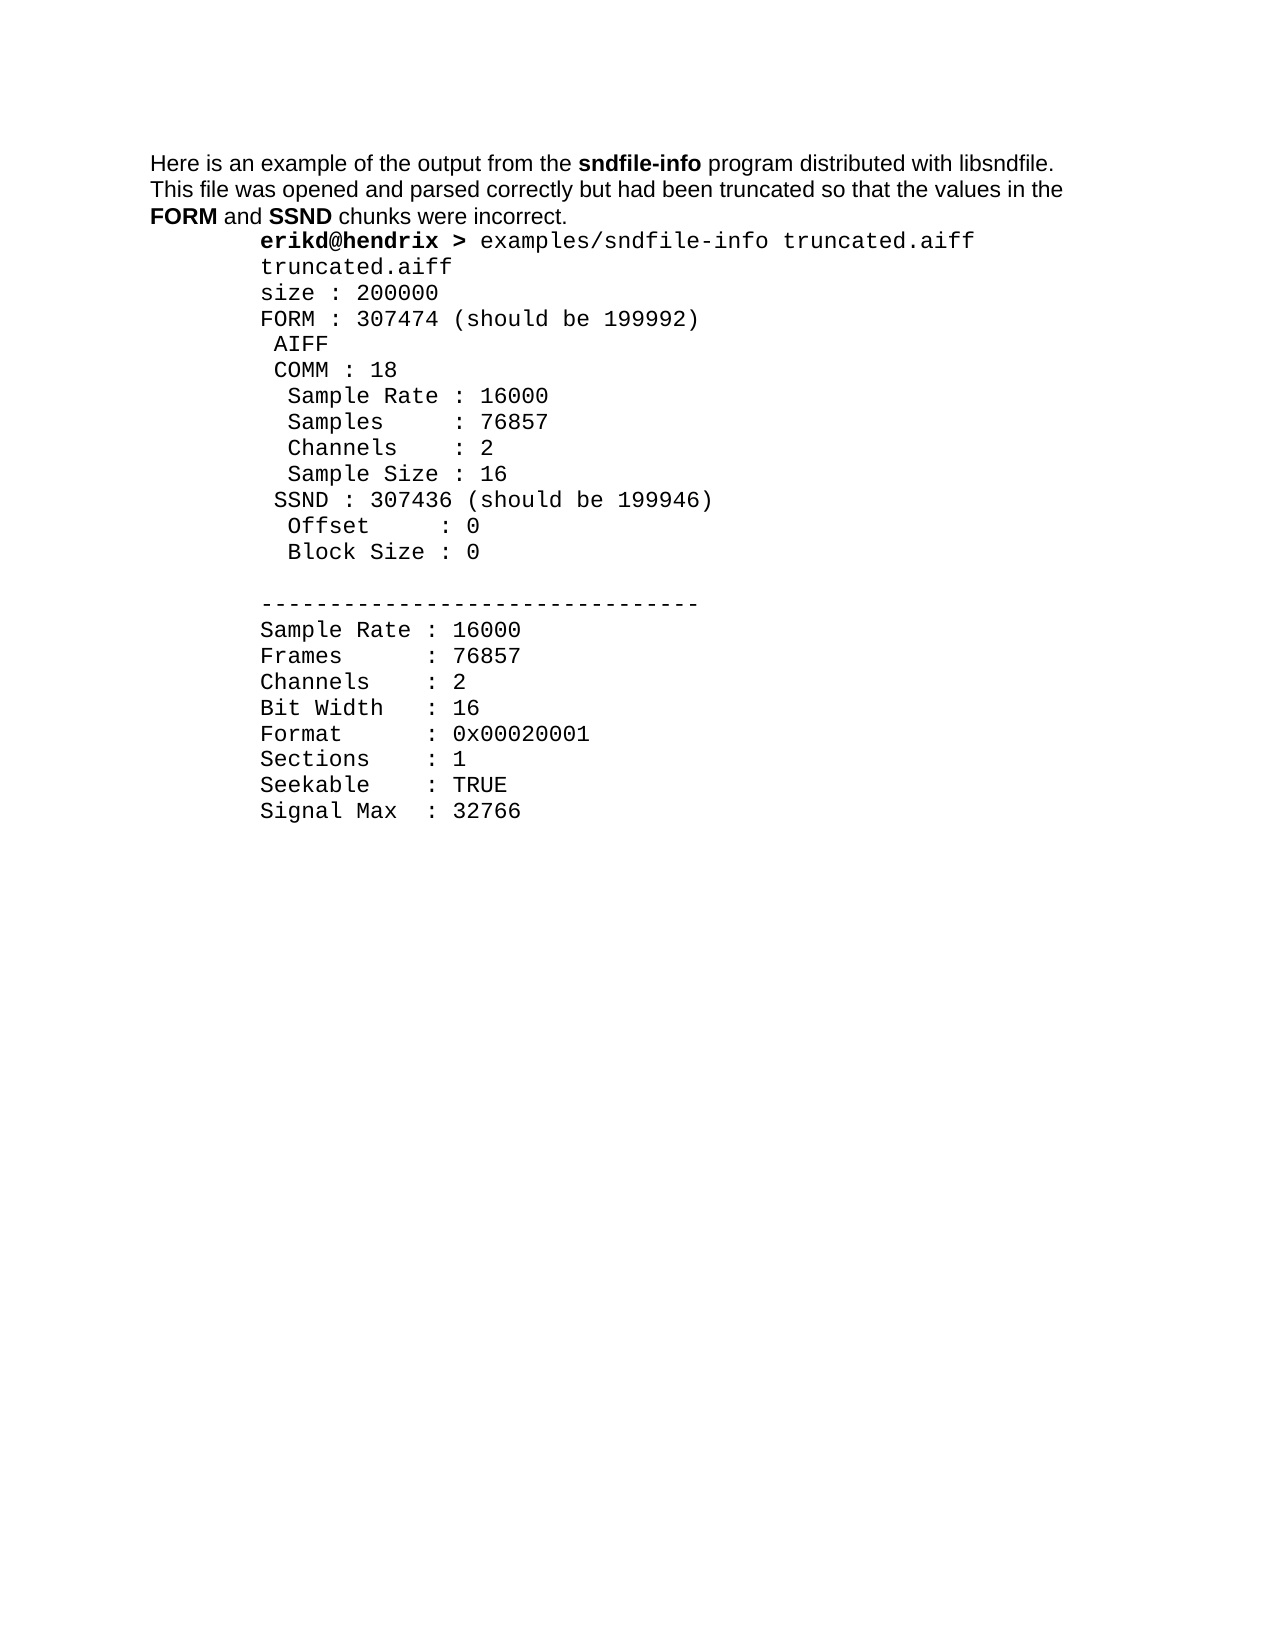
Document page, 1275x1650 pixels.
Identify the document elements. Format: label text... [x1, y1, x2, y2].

text This file was opened and parsed correctly but had been truncated so that the values in the FORM and SSND chunks were incorrect. [150, 176, 1125, 229]
text erikd@hendrix > examples/sndfile-info truncated.aiff truncated.aiff size : 200000 FORM : 307474 (should be 199992) AIFF COMM : 18 Sample Rate : 16000 Samples : 76857 Channels : 2 Sample Size : 16 SSND : 307436 (should be 199946) Offset : 0 Block Size : 0 -------------------------------- Sample Rate : 16000 Frames : 76857 Channels : 2 Bit Width : 16 Format : 0x00020001 Sections : 1 Seekable : TRUE Signal Max : 32766 [150, 229, 1125, 878]
text Here is an example of the output from the sndfile-info program distributed with libsndfile. [150, 150, 1125, 176]
